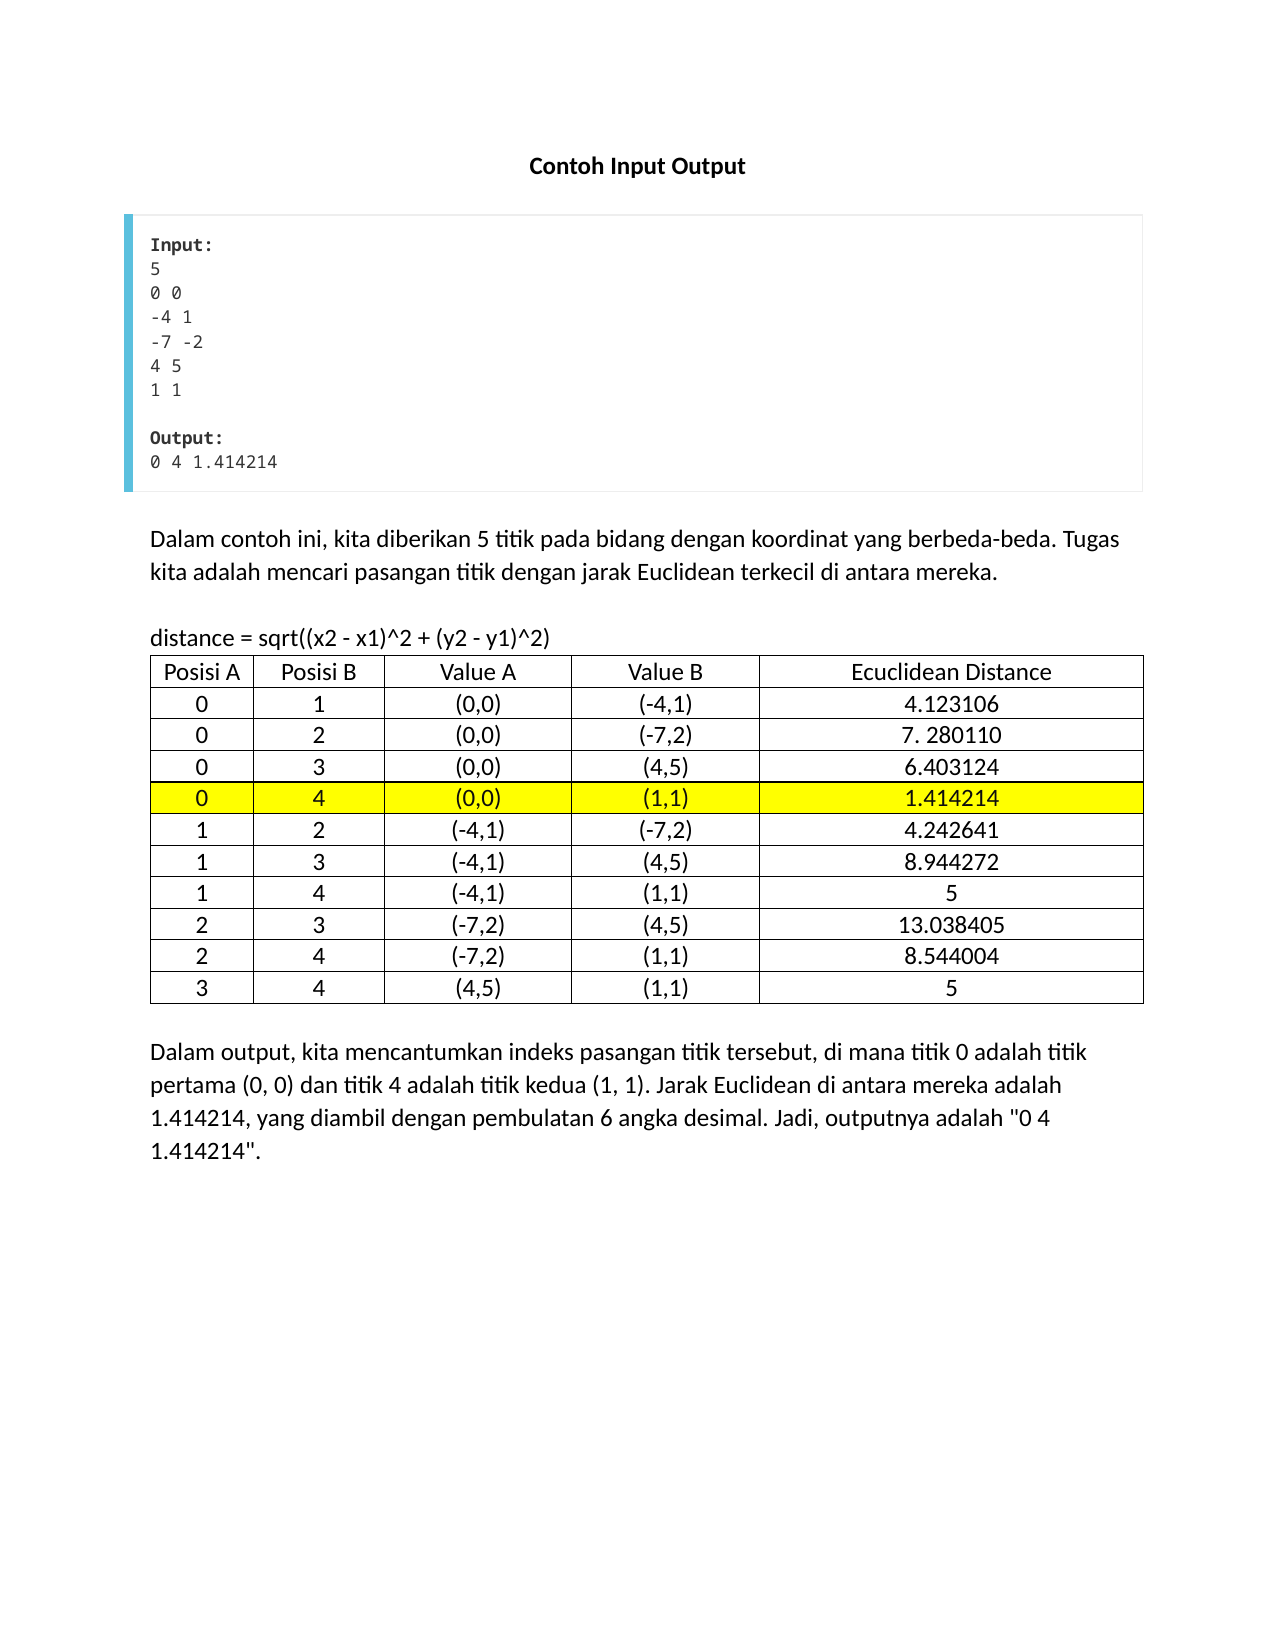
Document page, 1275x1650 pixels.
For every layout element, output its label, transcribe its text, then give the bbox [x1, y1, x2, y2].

table_cell 4 [254, 877, 384, 908]
table_header Value B [572, 656, 759, 687]
table_cell (1,1) [572, 783, 759, 813]
table_cell 0 [151, 783, 253, 813]
table_cell (0,0) [385, 688, 571, 718]
table_cell (4,5) [572, 751, 759, 781]
table_header Value A [385, 656, 571, 687]
text Dalam contoh ini, kita diberikan 5 titik pada bidang dengan koordinat yang berbeda-beda. Tugas kita adalah mencari pasangan titik dengan jarak Euclidean terkecil di antara mereka. [150, 523, 1125, 587]
table_header Ecuclidean Distance [760, 656, 1143, 687]
table_cell 13.038405 [760, 909, 1143, 939]
table_cell (4,5) [572, 846, 759, 876]
table_cell (-4,1) [385, 877, 571, 908]
table_cell (0,0) [385, 719, 571, 750]
table_cell 3 [254, 909, 384, 939]
table_cell (1,1) [572, 940, 759, 971]
table_cell 2 [254, 814, 384, 844]
table_cell (4,5) [385, 972, 571, 1002]
text Input: 5 0 0 -4 1 -7 -2 4 5 1 1 Output: 0 4 1.414214 [133, 216, 1142, 491]
table_cell 1 [254, 688, 384, 718]
table_cell 2 [151, 940, 253, 971]
table_cell (1,1) [572, 877, 759, 908]
table_cell (-7,2) [385, 940, 571, 971]
table_cell (-7,2) [385, 909, 571, 939]
table_cell 0 [151, 719, 253, 750]
table_header Posisi A [151, 656, 253, 687]
table_cell 6.403124 [760, 751, 1143, 781]
table_cell 8.944272 [760, 846, 1143, 876]
table_cell (-7,2) [572, 719, 759, 750]
table_cell 1 [151, 814, 253, 844]
table_cell 1 [151, 877, 253, 908]
table_cell (1,1) [572, 972, 759, 1002]
table_cell 0 [151, 751, 253, 781]
table_cell 0 [151, 688, 253, 718]
table_cell (0,0) [385, 783, 571, 813]
text Contoh Input Output [150, 150, 1125, 181]
table_cell 3 [254, 846, 384, 876]
text distance = sqrt((x2 - x1)^2 + (y2 - y1)^2) [150, 622, 1125, 653]
table_cell (-4,1) [385, 846, 571, 876]
table_cell (-7,2) [572, 814, 759, 844]
table_cell 3 [151, 972, 253, 1002]
table_cell (0,0) [385, 751, 571, 781]
table_cell 3 [254, 751, 384, 781]
table_cell 2 [151, 909, 253, 939]
table_cell (-4,1) [572, 688, 759, 718]
table_cell (4,5) [572, 909, 759, 939]
table_cell 4.123106 [760, 688, 1143, 718]
table_cell 4 [254, 783, 384, 813]
table_cell 5 [760, 972, 1143, 1002]
text Dalam output, kita mencantumkan indeks pasangan titik tersebut, di mana titik 0 adalah titik pertama (0, 0) dan titik 4 adalah titik kedua (1, 1). Jarak Euclidean di antara mereka adalah 1.414214, yang diambil dengan pembulatan 6 angka desimal. Jadi, outputnya adalah "0 4 1.414214". [150, 1036, 1125, 1166]
table_cell 1.414214 [760, 783, 1143, 813]
table_cell 4.242641 [760, 814, 1143, 844]
table_cell 1 [151, 846, 253, 876]
table_cell 4 [254, 940, 384, 971]
table_cell 4 [254, 972, 384, 1002]
table_cell 8.544004 [760, 940, 1143, 971]
table_cell 2 [254, 719, 384, 750]
table_cell (-4,1) [385, 814, 571, 844]
table_cell 5 [760, 877, 1143, 908]
table_cell 7. 280110 [760, 719, 1143, 750]
table_header Posisi B [254, 656, 384, 687]
